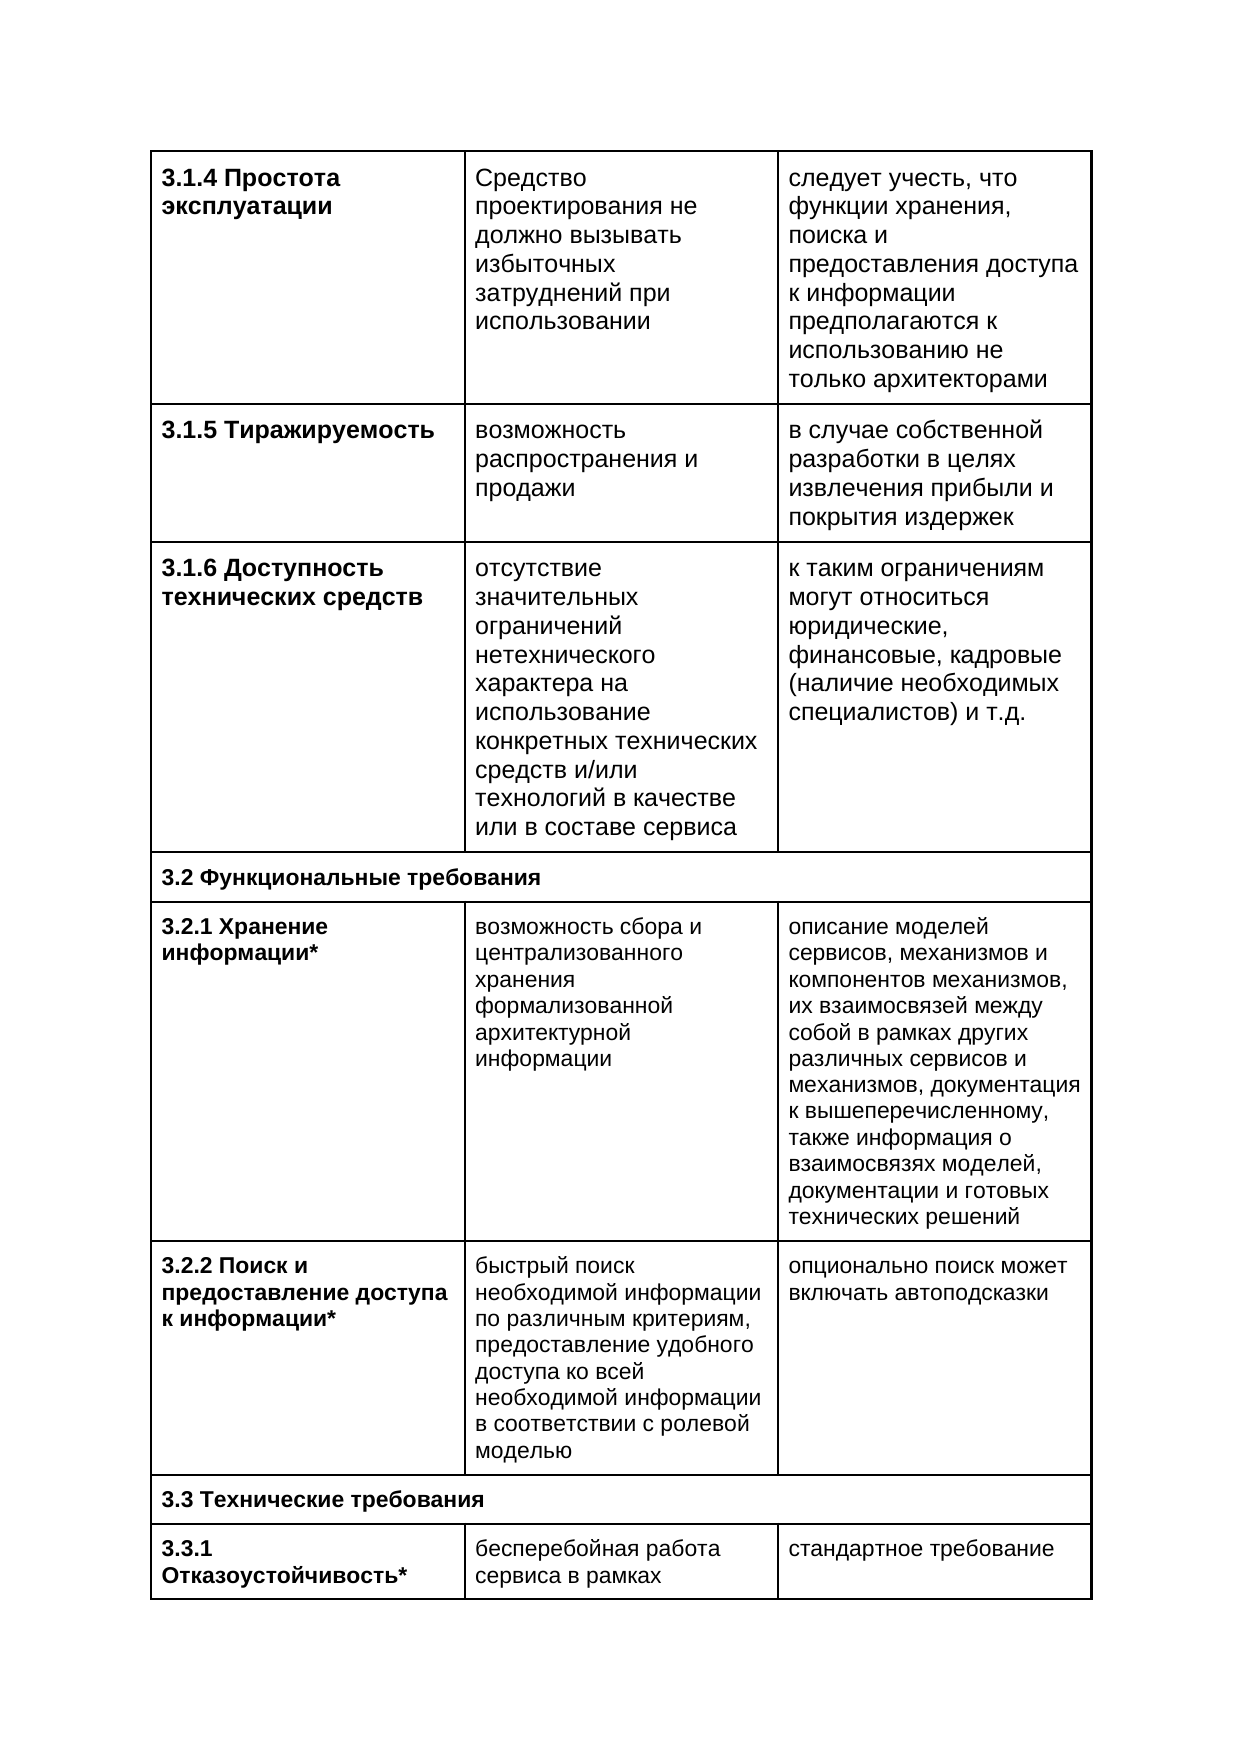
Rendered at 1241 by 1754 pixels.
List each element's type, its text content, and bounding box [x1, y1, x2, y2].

table_cell отсутствие значительных ограничений нетехнического характера на использование конкретных технических средств и/или технологий в качестве или в составе сервиса [466, 543, 777, 851]
table_cell 3.3 Технические требования [152, 1476, 1090, 1523]
table_cell следует учесть, что функции хранения, поиска и предоставления доступа к информации предполагаются к использованию не только архитекторами [779, 152, 1090, 403]
table_cell 3.1.4 Простота эксплуатации [152, 152, 464, 403]
table_cell в случае собственной разработки в целях извлечения прибыли и покрытия издержек [779, 405, 1090, 541]
table_cell 3.2.2 Поиск и предоставление доступа к информации* [152, 1242, 464, 1473]
table_cell Средство проектирования не должно вызывать избыточных затруднений при использовании [466, 152, 777, 403]
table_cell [466, 1525, 777, 1598]
table_cell опционально поиск может включать автоподсказки [779, 1242, 1090, 1473]
table_cell 3.1.5 Тиражируемость [152, 405, 464, 541]
table_cell 3.1.6 Доступность технических средств [152, 543, 464, 851]
table_cell 3.2.1 Хранение информации* [152, 903, 464, 1240]
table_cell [152, 1525, 464, 1598]
table_cell к таким ограничениям могут относиться юридические, финансовые, кадровые (наличие необходимых специалистов) и т.д. [779, 543, 1090, 851]
table_cell быстрый поиск необходимой информации по различным критериям, предоставление удобного доступа ко всей необходимой информации в соответствии с ролевой моделью [466, 1242, 777, 1473]
table_cell возможность распространения и продажи [466, 405, 777, 541]
table_cell 3.2 Функциональные требования [152, 853, 1090, 901]
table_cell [779, 1525, 1090, 1598]
table_cell возможность сбора и централизованного хранения формализованной архитектурной информации [466, 903, 777, 1240]
table_cell описание моделей сервисов, механизмов и компонентов механизмов, их взаимосвязей между собой в рамках других различных сервисов и механизмов, документация к вышеперечисленному, также информация о взаимосвязях моделей, документации и готовых технических решений [779, 903, 1090, 1240]
